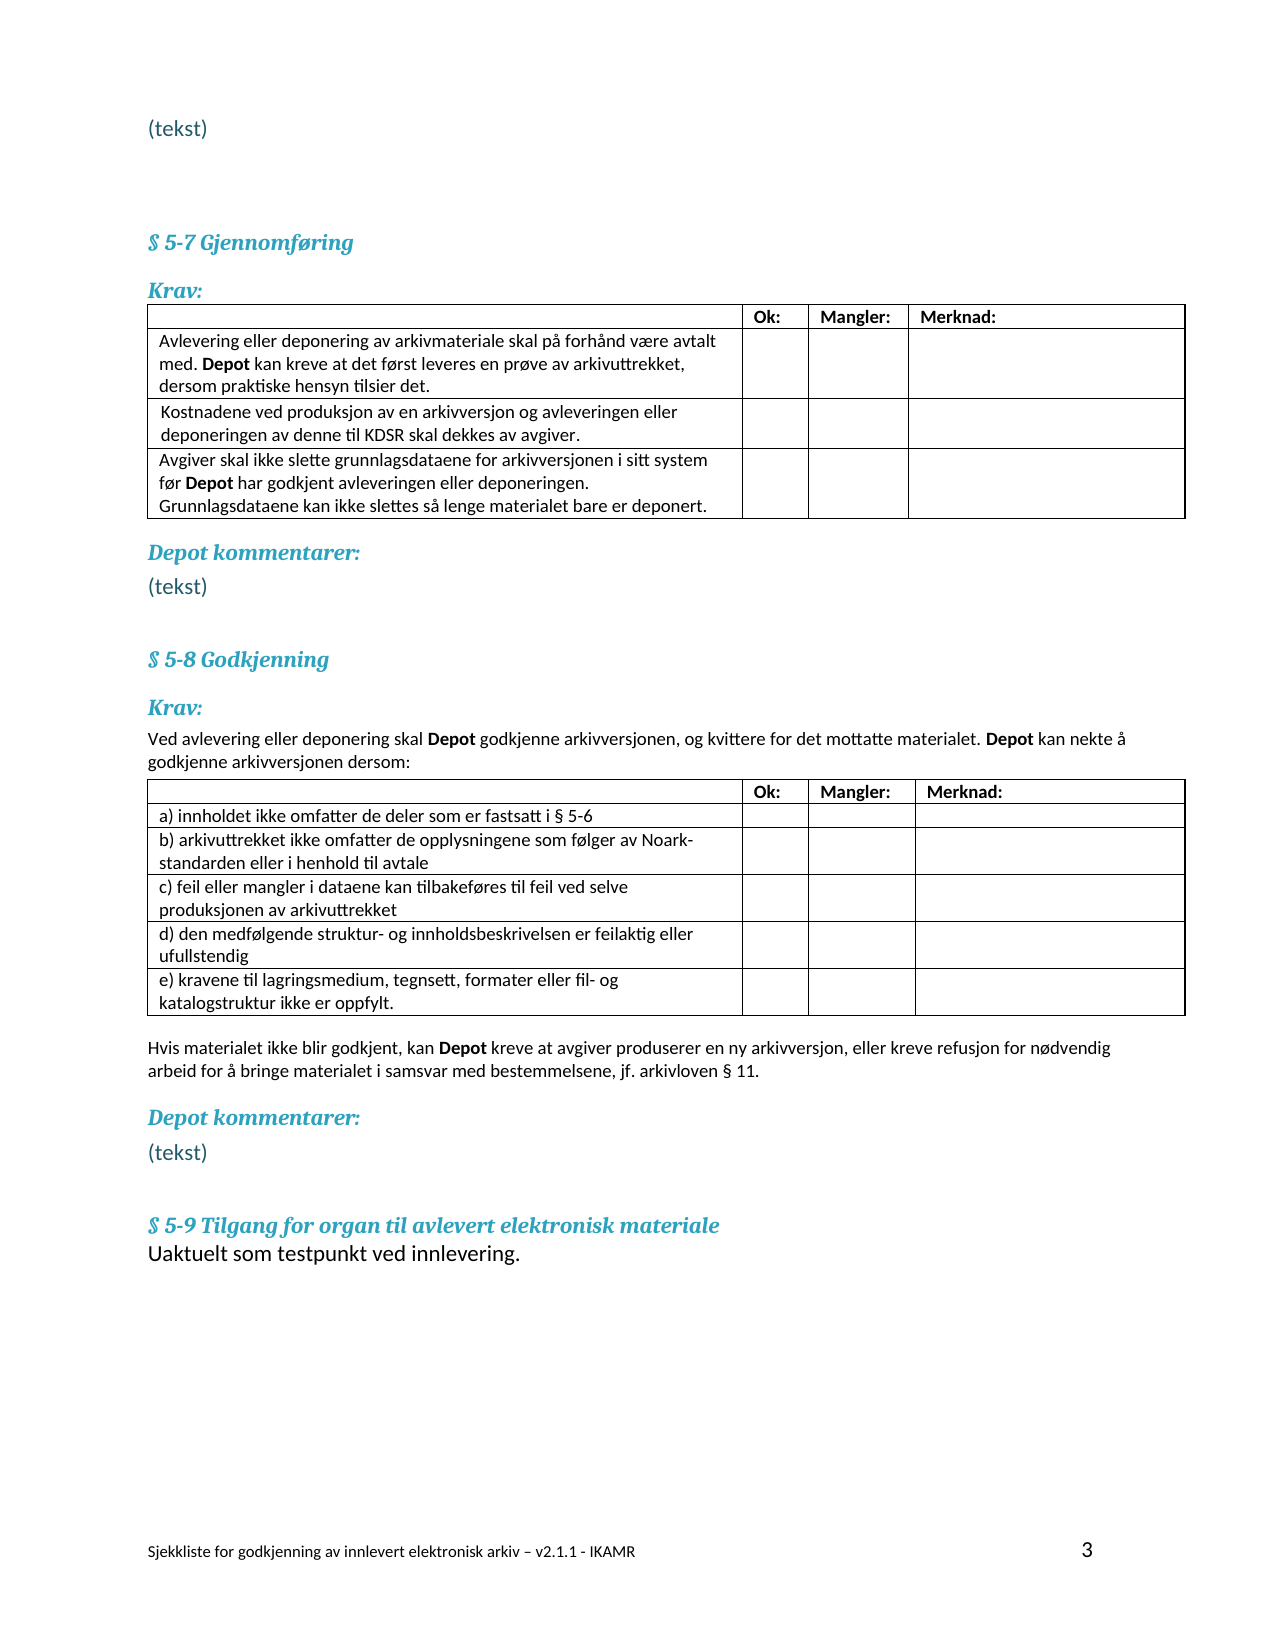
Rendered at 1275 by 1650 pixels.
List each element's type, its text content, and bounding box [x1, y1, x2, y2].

table_cell [809, 449, 908, 517]
table_cell [809, 804, 915, 827]
subtitle § 5-7 Gjennomføring [148, 230, 1127, 257]
table_cell [743, 399, 808, 448]
table_header [148, 780, 742, 803]
subtitle Hvis materialet ikke blir godkjent, kan Depot kreve at avgiver produserer en ny arkivversjon, eller kreve refusjon for nødvendig arbeid for å bringe materialet i samsvar med bestemmelsene, jf. arkivloven § 11. [148, 1036, 1127, 1082]
table_cell [916, 922, 1184, 968]
table_cell [743, 875, 808, 921]
subtitle § 5-9 Tilgang for organ til avlevert elektronisk materiale [148, 1213, 1127, 1239]
subtitle Krav: [148, 277, 1127, 304]
table_cell [809, 875, 915, 921]
table_cell [909, 399, 1184, 448]
table_header [148, 305, 742, 328]
table_cell [743, 329, 808, 397]
table_cell [909, 329, 1184, 397]
subtitle Krav: [148, 694, 1127, 721]
table_cell [916, 828, 1184, 874]
table_cell Avgiver skal ikke slette grunnlagsdataene for arkivversjonen i sitt system før Depot har godkjent avleveringen eller deponeringen. Grunnlagsdataene kan ikke slettes så lenge materialet bare er deponert. [148, 449, 742, 517]
table_cell [809, 828, 915, 874]
text (tekst) [148, 114, 1127, 142]
table_cell [809, 399, 908, 448]
subtitle § 5-8 Godkjenning [148, 647, 1127, 673]
table_header Merknad: [916, 780, 1184, 803]
table_header Mangler: [809, 305, 908, 328]
table_cell c) feil eller mangler i dataene kan tilbakeføres til feil ved selve produksjonen av arkivuttrekket [148, 875, 742, 921]
table_cell [743, 828, 808, 874]
table_cell Avlevering eller deponering av arkivmateriale skal på forhånd være avtalt med. Depot kan kreve at det først leveres en prøve av arkivuttrekket, dersom praktiske hensyn tilsier det. [148, 329, 742, 397]
text (tekst) [148, 1138, 1127, 1166]
table_header Mangler: [809, 780, 915, 803]
table_cell [743, 449, 808, 517]
table_cell [743, 969, 808, 1014]
table_cell [743, 804, 808, 827]
table_cell e) kravene til lagringsmedium, tegnsett, formater eller fil- og katalogstruktur ikke er oppfylt. [148, 969, 742, 1014]
table_cell [809, 969, 915, 1014]
table_cell [809, 922, 915, 968]
table_cell [809, 329, 908, 397]
table_cell [916, 804, 1184, 827]
text Uaktuelt som testpunkt ved innlevering. [148, 1239, 1127, 1267]
table_cell b) arkivuttrekket ikke omfatter de opplysningene som følger av Noark-standarden eller i henhold til avtale [148, 828, 742, 874]
table_header Merknad: [909, 305, 1184, 328]
table_cell [909, 449, 1184, 517]
subtitle Depot kommentarer: [148, 539, 1127, 566]
text (tekst) [148, 572, 1127, 600]
table_header Ok: [743, 305, 808, 328]
table_cell [148, 399, 742, 448]
text Ved avlevering eller deponering skal Depot godkjenne arkivversjonen, og kvittere for det mottatte materialet. Depot kan nekte å godkjenne arkivversjonen dersom: [148, 727, 1127, 773]
table_cell [916, 875, 1184, 921]
table_cell d) den medfølgende struktur- og innholdsbeskrivelsen er feilaktig eller ufullstendig [148, 922, 742, 968]
table_header Ok: [743, 780, 808, 803]
table_cell [916, 969, 1184, 1014]
subtitle Depot kommentarer: [148, 1105, 1127, 1131]
table_cell a) innholdet ikke omfatter de deler som er fastsatt i § 5-6 [148, 804, 742, 827]
table_cell [743, 922, 808, 968]
